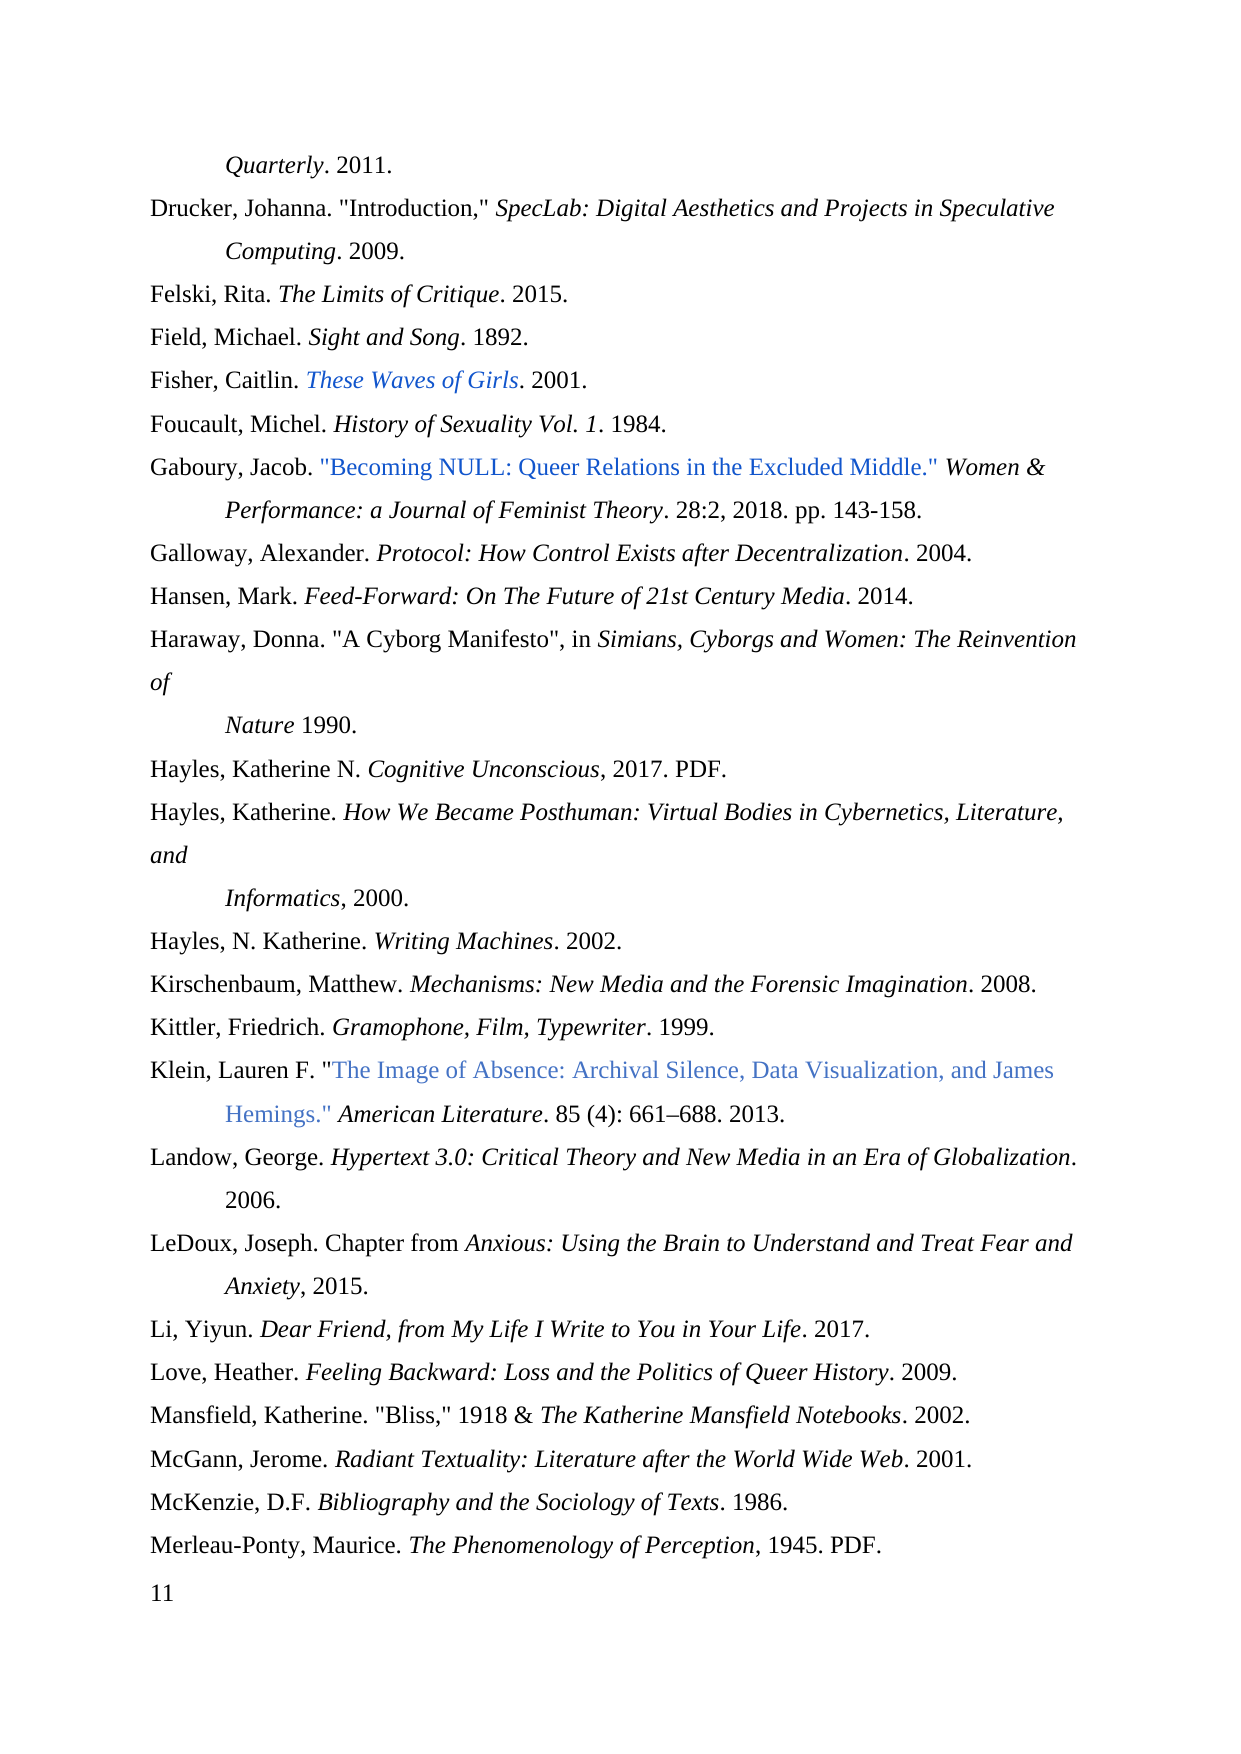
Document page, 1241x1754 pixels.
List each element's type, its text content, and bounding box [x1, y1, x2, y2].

text Kittler, Friedrich. Gramophone, Film, Typewriter. 1999. [150, 1012, 1090, 1041]
text Merleau-Ponty, Maurice. The Phenomenology of Perception, 1945. PDF. [150, 1530, 1090, 1559]
text Galloway, Alexander. Protocol: How Control Exists after Decentralization. 2004. [150, 538, 1090, 567]
text LeDoux, Joseph. Chapter from Anxious: Using the Brain to Understand and Treat Fear and [150, 1228, 1090, 1257]
text Gaboury, Jacob. "Becoming NULL: Queer Relations in the Excluded Middle." Women & [150, 452, 1090, 481]
text Fisher, Caitlin. These Waves of Girls. 2001. [150, 366, 1090, 394]
text Performance: a Journal of Feminist Theory. 28:2, 2018. pp. 143-158. [150, 495, 1090, 524]
text McKenzie, D.F. Bibliography and the Sociology of Texts. 1986. [150, 1487, 1090, 1516]
text Hansen, Mark. Feed-Forward: On The Future of 21st Century Media. 2014. [150, 581, 1090, 610]
text Informatics, 2000. [150, 883, 1090, 912]
text Nature 1990. [150, 711, 1090, 739]
text Haraway, Donna. "A Cyborg Manifesto", in Simians, Cyborgs and Women: The Reinvention of [150, 624, 1090, 696]
text Love, Heather. Feeling Backward: Loss and the Politics of Queer History. 2009. [150, 1357, 1090, 1386]
text Klein, Lauren F. "The Image of Absence: Archival Silence, Data Visualization, and James [150, 1056, 1090, 1084]
text Quarterly. 2011. [150, 150, 1090, 179]
text Foucault, Michel. History of Sexuality Vol. 1. 1984. [150, 409, 1090, 437]
text Hayles, N. Katherine. Writing Machines. 2002. [150, 926, 1090, 955]
text Computing. 2009. [150, 236, 1090, 265]
text Anxiety, 2015. [150, 1271, 1090, 1300]
text Felski, Rita. The Limits of Critique. 2015. [150, 279, 1090, 308]
text 2006. [150, 1185, 1090, 1214]
text Hemings." American Literature. 85 (4): 661–688. 2013. [150, 1099, 1090, 1127]
text Hayles, Katherine. How We Became Posthuman: Virtual Bodies in Cybernetics, Literature, and [150, 797, 1090, 869]
text Field, Michael. Sight and Song. 1892. [150, 322, 1090, 351]
text Kirschenbaum, Matthew. Mechanisms: New Media and the Forensic Imagination. 2008. [150, 969, 1090, 998]
text McGann, Jerome. Radiant Textuality: Literature after the World Wide Web. 2001. [150, 1444, 1090, 1472]
text Drucker, Johanna. "Introduction," SpecLab: Digital Aesthetics and Projects in Speculative [150, 193, 1090, 222]
text Landow, George. Hypertext 3.0: Critical Theory and New Media in an Era of Globalization. [150, 1142, 1090, 1171]
text Hayles, Katherine N. Cognitive Unconscious, 2017. PDF. [150, 754, 1090, 782]
text Mansfield, Katherine. "Bliss," 1918 & The Katherine Mansfield Notebooks. 2002. [150, 1401, 1090, 1429]
text Li, Yiyun. Dear Friend, from My Life I Write to You in Your Life. 2017. [150, 1314, 1090, 1343]
